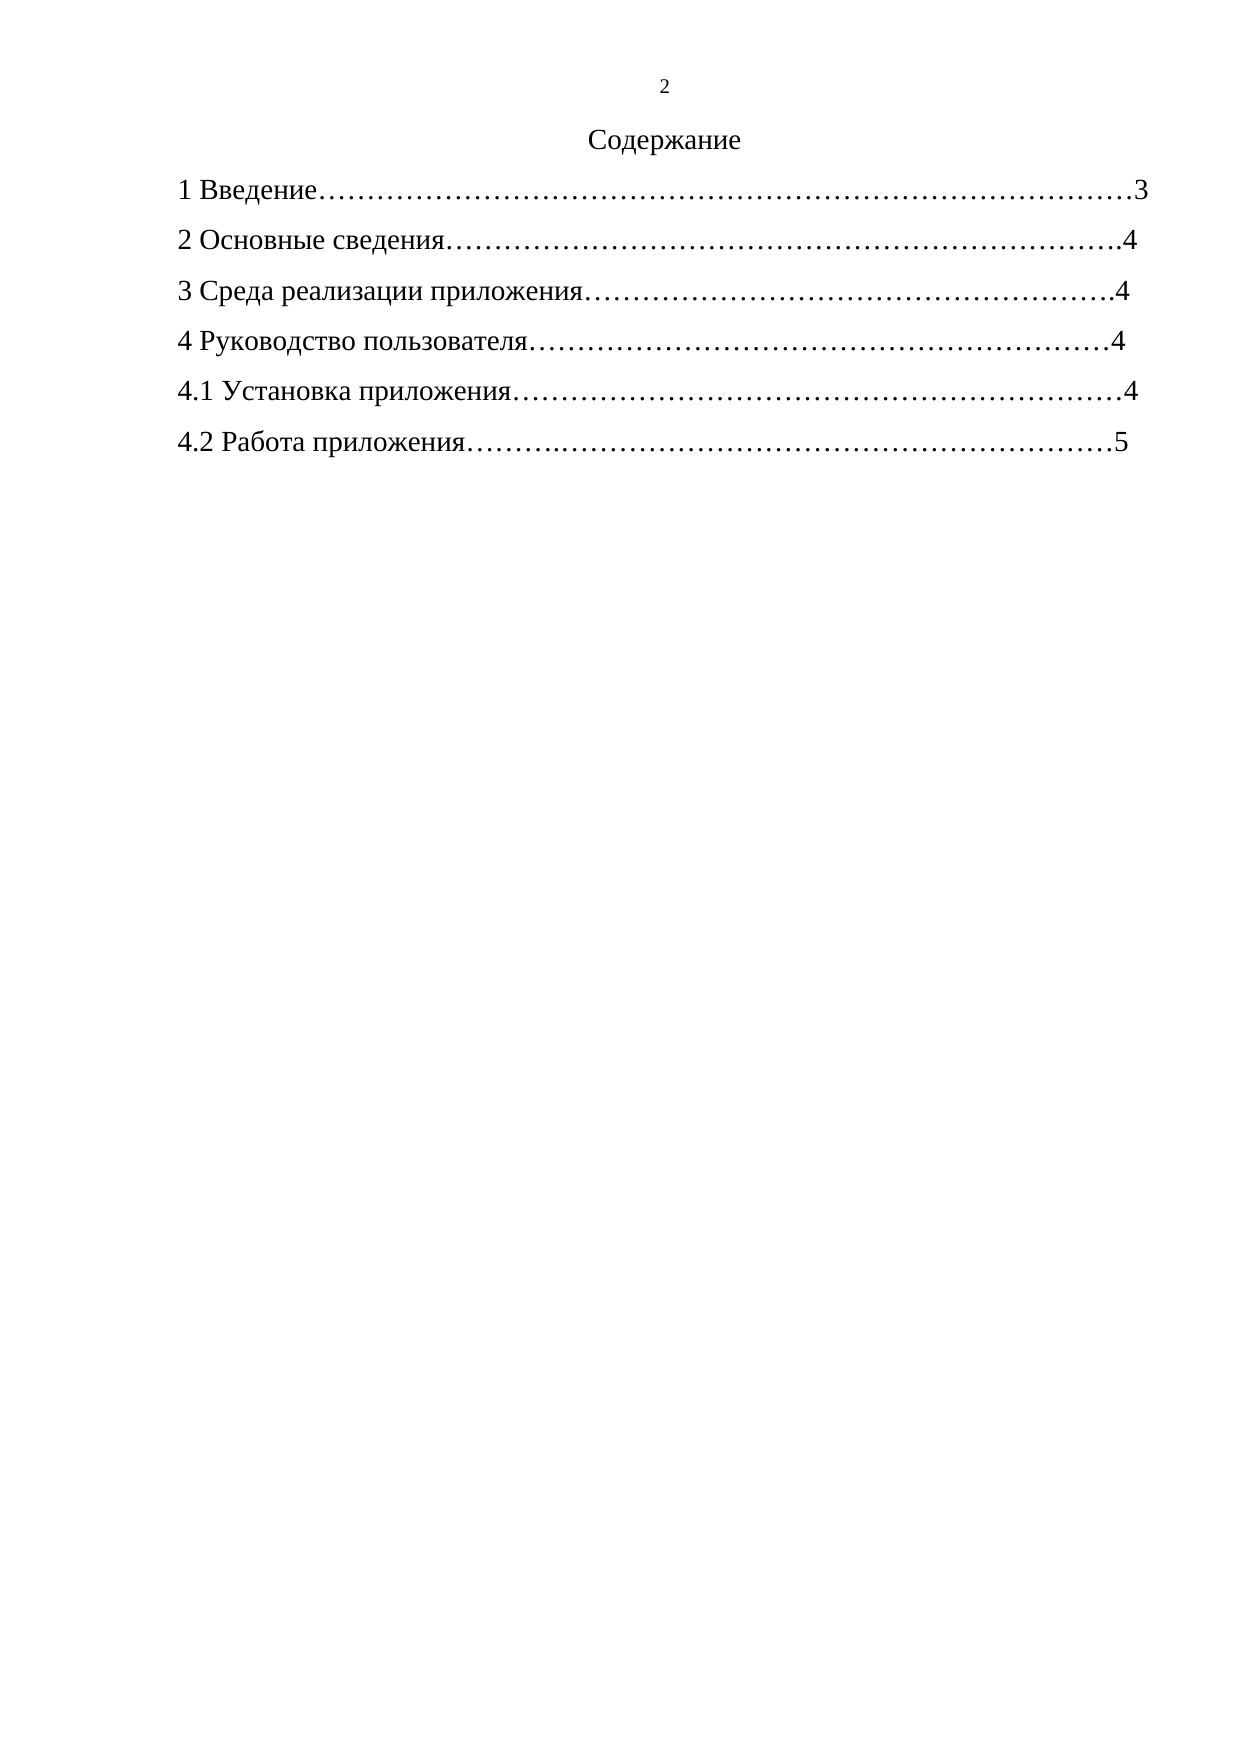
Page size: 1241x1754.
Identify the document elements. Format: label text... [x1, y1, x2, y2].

text 4 Руководство пользователя……………………………………………………4 [177, 323, 1152, 357]
text 4.2 Работа приложения……….…………………………………………………5 [177, 424, 1152, 457]
text 4.1 Установка приложения………………………………………………………4 [177, 373, 1152, 407]
text Содержание [177, 122, 1152, 155]
text 2 Основные сведения…………………………………………………………….4 [177, 222, 1152, 256]
text 3 Среда реализации приложения……………………………………………….4 [177, 273, 1152, 306]
text 1 Введение…………………………………………………………………………3 [177, 172, 1152, 206]
